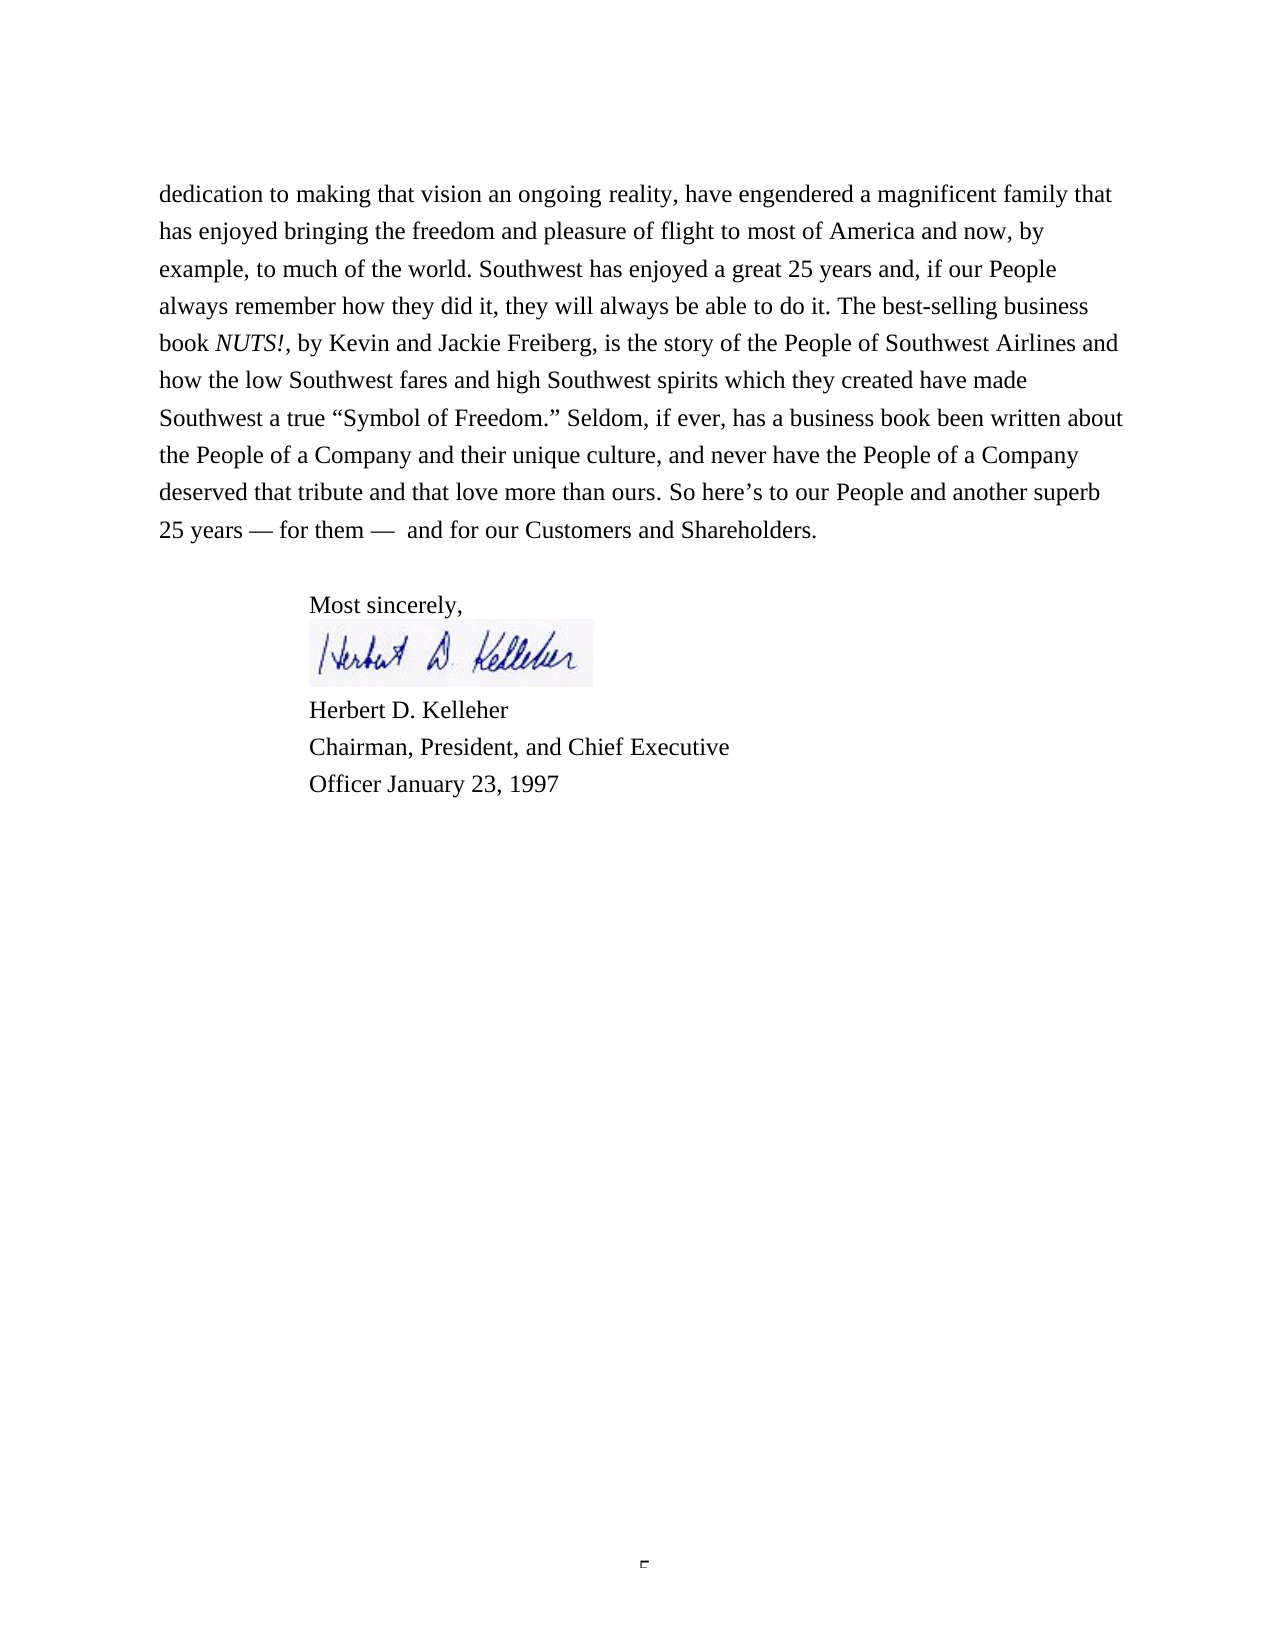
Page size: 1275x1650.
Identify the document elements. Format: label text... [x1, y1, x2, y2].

text dedication to making that vision an ongoing reality, have engendered a magnificent family that has enjoyed bringing the freedom and pleasure of flight to most of America and now, by example, to much of the world. Southwest has enjoyed a great 25 years and, if our People always remember how they did it, they will always be able to do it. The best-selling business book NUTS!, by Kevin and Jackie Freiberg, is the story of the People of Southwest Airlines and how the low Southwest fares and high Southwest spirits which they created have made Southwest a true “Symbol of Freedom.” Seldom, if ever, has a business book been written about the People of a Company and their unique culture, and never have the People of a Company deserved that tribute and that love more than ours. So here’s to our People and another superb 25 years — for them — and for our Customers and Shareholders. [159, 179, 1131, 543]
text Most sincerely, [309, 590, 1137, 619]
text Chairman, President, and Chief Executive Officer January 23, 1997 [309, 732, 799, 798]
text Herbert D. Kelleher [309, 695, 1137, 723]
picture [308, 619, 594, 687]
